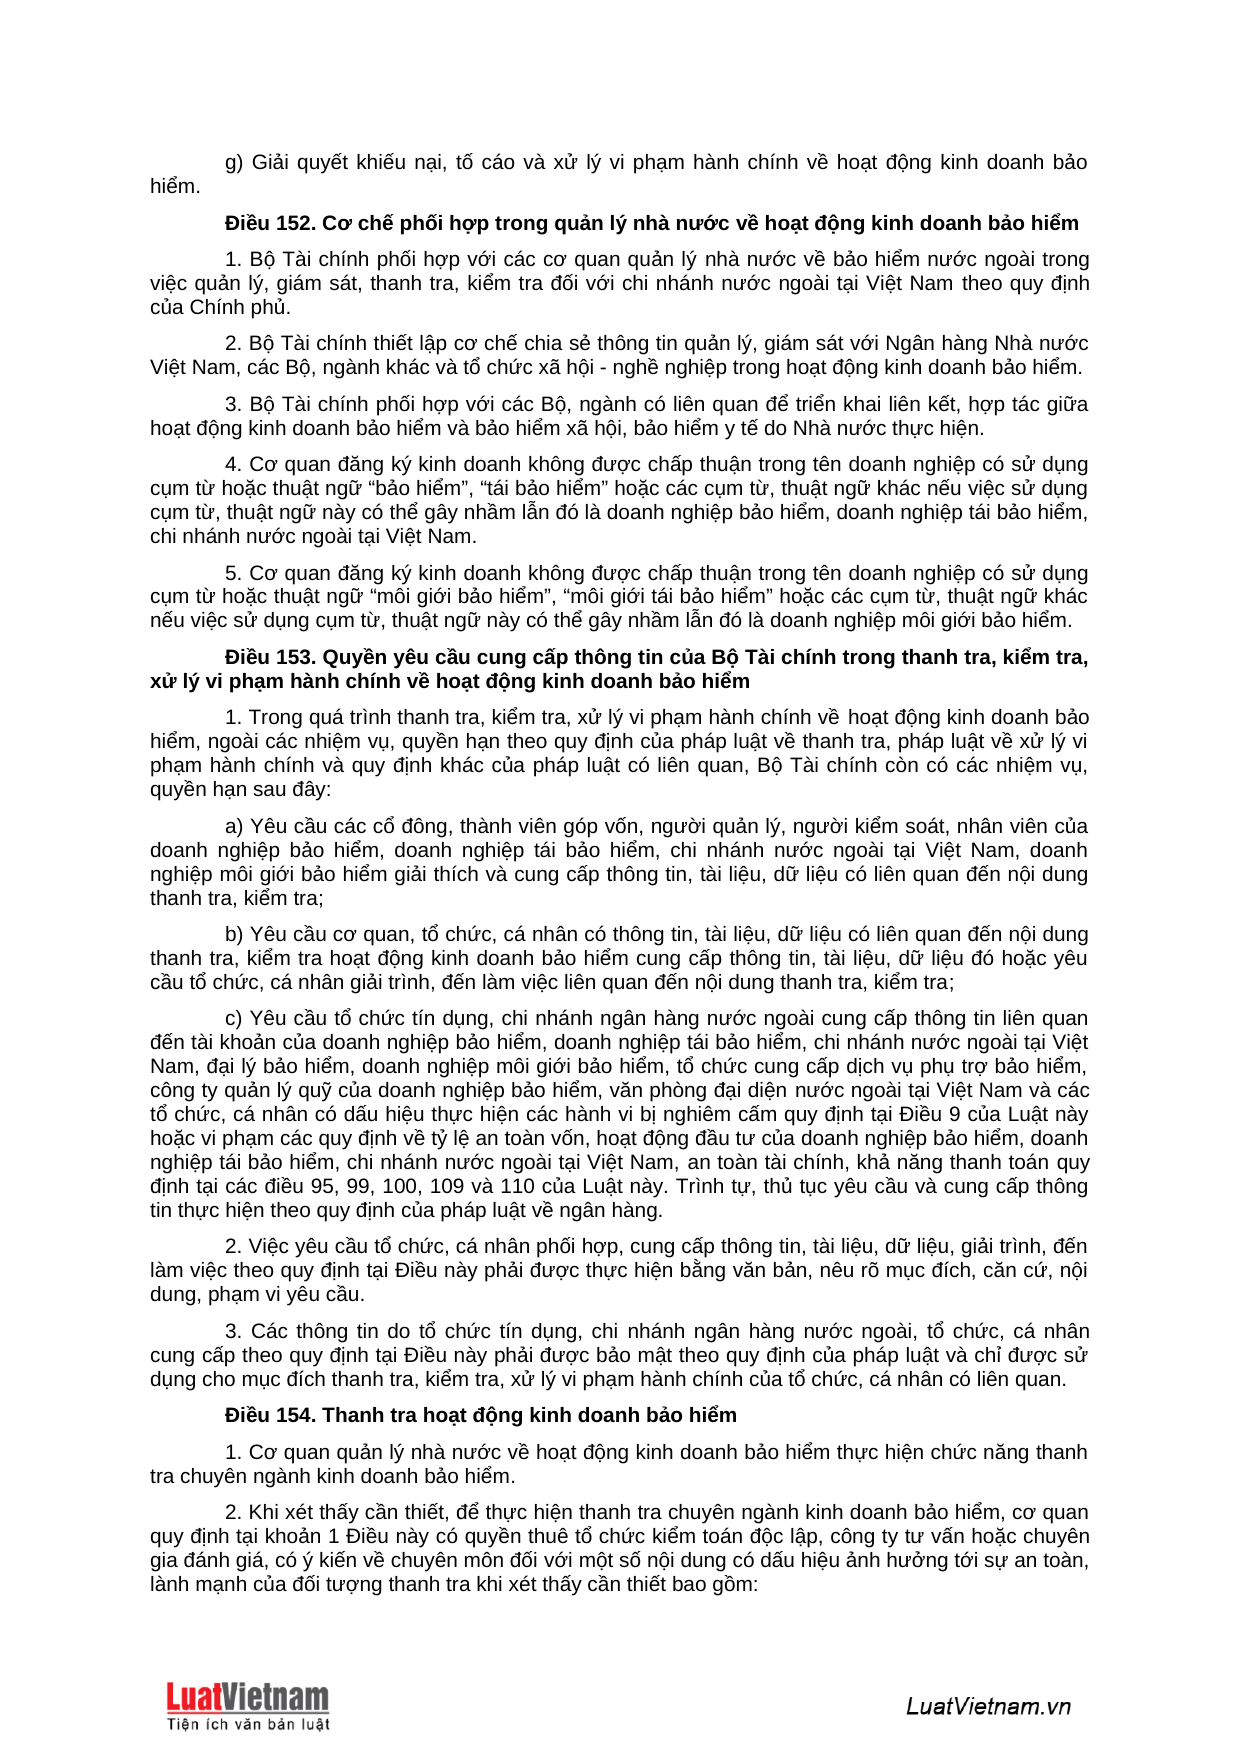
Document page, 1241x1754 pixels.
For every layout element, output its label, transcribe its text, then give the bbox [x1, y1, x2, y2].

text 2. Bộ Tài chính thiết lập cơ chế chia sẻ thông tin quản lý, giám sát với Ngân hàng Nhà nước Việt Nam, các Bộ, ngành khác và tổ chức xã hội - nghề nghiệp trong hoạt động kinh doanh bảo hiểm. [150, 331, 1090, 379]
subtitle Điều 153. Quyền yêu cầu cung cấp thông tin của Bộ Tài chính trong thanh tra, kiểm tra, xử lý vi phạm hành chính về hoạt động kinh doanh bảo hiểm [150, 645, 1090, 693]
subtitle Điều 152. Cơ chế phối hợp trong quản lý nhà nước về hoạt động kinh doanh bảo hiểm [150, 210, 1090, 234]
text 5. Cơ quan đăng ký kinh doanh không được chấp thuận trong tên doanh nghiệp có sử dụng cụm từ hoặc thuật ngữ “môi giới bảo hiểm”, “môi giới tái bảo hiểm” hoặc các cụm từ, thuật ngữ khác nếu việc sử dụng cụm từ, thuật ngữ này có thể gây nhầm lẫn đó là doanh nghiệp môi giới bảo hiểm. [150, 560, 1090, 632]
subtitle Điều 154. Thanh tra hoạt động kinh doanh bảo hiểm [150, 1403, 1090, 1427]
text g) Giải quyết khiếu nại, tố cáo và xử lý vi phạm hành chính về hoạt động kinh doanh bảo hiểm. [150, 150, 1090, 198]
text 1. Bộ Tài chính phối hợp với các cơ quan quản lý nhà nước về bảo hiểm nước ngoài trong việc quản lý, giám sát, thanh tra, kiểm tra đối với chi nhánh nước ngoài tại Việt Nam theo quy định của Chính phủ. [150, 247, 1090, 319]
text 1. Cơ quan quản lý nhà nước về hoạt động kinh doanh bảo hiểm thực hiện chức năng thanh tra chuyên ngành kinh doanh bảo hiểm. [150, 1439, 1090, 1487]
text c) Yêu cầu tổ chức tín dụng, chi nhánh ngân hàng nước ngoài cung cấp thông tin liên quan đến tài khoản của doanh nghiệp bảo hiểm, doanh nghiệp tái bảo hiểm, chi nhánh nước ngoài tại Việt Nam, đại lý bảo hiểm, doanh nghiệp môi giới bảo hiểm, tổ chức cung cấp dịch vụ phụ trợ bảo hiểm, công ty quản lý quỹ của doanh nghiệp bảo hiểm, văn phòng đại diện nước ngoài tại Việt Nam và các tổ chức, cá nhân có dấu hiệu thực hiện các hành vi bị nghiêm cấm quy định tại Điều 9 của Luật này hoặc vi phạm các quy định về tỷ lệ an toàn vốn, hoạt động đầu tư của doanh nghiệp bảo hiểm, doanh nghiệp tái bảo hiểm, chi nhánh nước ngoài tại Việt Nam, an toàn tài chính, khả năng thanh toán quy định tại các điều 95, 99, 100, 109 và 110 của Luật này. Trình tự, thủ tục yêu cầu và cung cấp thông tin thực hiện theo quy định của pháp luật về ngân hàng. [150, 1006, 1090, 1222]
text 1. Trong quá trình thanh tra, kiểm tra, xử lý vi phạm hành chính về hoạt động kinh doanh bảo hiểm, ngoài các nhiệm vụ, quyền hạn theo quy định của pháp luật về thanh tra, pháp luật về xử lý vi phạm hành chính và quy định khác của pháp luật có liên quan, Bộ Tài chính còn có các nhiệm vụ, quyền hạn sau đây: [150, 705, 1090, 801]
text 2. Việc yêu cầu tổ chức, cá nhân phối hợp, cung cấp thông tin, tài liệu, dữ liệu, giải trình, đến làm việc theo quy định tại Điều này phải được thực hiện bằng văn bản, nêu rõ mục đích, căn cứ, nội dung, phạm vi yêu cầu. [150, 1234, 1090, 1306]
text a) Yêu cầu các cổ đông, thành viên góp vốn, người quản lý, người kiểm soát, nhân viên của doanh nghiệp bảo hiểm, doanh nghiệp tái bảo hiểm, chi nhánh nước ngoài tại Việt Nam, doanh nghiệp môi giới bảo hiểm giải thích và cung cấp thông tin, tài liệu, dữ liệu có liên quan đến nội dung thanh tra, kiểm tra; [150, 813, 1090, 909]
text 3. Bộ Tài chính phối hợp với các Bộ, ngành có liên quan để triển khai liên kết, hợp tác giữa hoạt động kinh doanh bảo hiểm và bảo hiểm xã hội, bảo hiểm y tế do Nhà nước thực hiện. [150, 392, 1090, 439]
text 4. Cơ quan đăng ký kinh doanh không được chấp thuận trong tên doanh nghiệp có sử dụng cụm từ hoặc thuật ngữ “bảo hiểm”, “tái bảo hiểm” hoặc các cụm từ, thuật ngữ khác nếu việc sử dụng cụm từ, thuật ngữ này có thể gây nhầm lẫn đó là doanh nghiệp bảo hiểm, doanh nghiệp tái bảo hiểm, chi nhánh nước ngoài tại Việt Nam. [150, 452, 1090, 548]
text 2. Khi xét thấy cần thiết, để thực hiện thanh tra chuyên ngành kinh doanh bảo hiểm, cơ quan quy định tại khoản 1 Điều này có quyền thuê tổ chức kiểm toán độc lập, công ty tư vấn hoặc chuyên gia đánh giá, có ý kiến về chuyên môn đối với một số nội dung có dấu hiệu ảnh hưởng tới sự an toàn, lành mạnh của đối tượng thanh tra khi xét thấy cần thiết bao gồm: [150, 1500, 1090, 1596]
text b) Yêu cầu cơ quan, tổ chức, cá nhân có thông tin, tài liệu, dữ liệu có liên quan đến nội dung thanh tra, kiểm tra hoạt động kinh doanh bảo hiểm cung cấp thông tin, tài liệu, dữ liệu đó hoặc yêu cầu tổ chức, cá nhân giải trình, đến làm việc liên quan đến nội dung thanh tra, kiểm tra; [150, 922, 1090, 994]
text 3. Các thông tin do tổ chức tín dụng, chi nhánh ngân hàng nước ngoài, tổ chức, cá nhân cung cấp theo quy định tại Điều này phải được bảo mật theo quy định của pháp luật và chỉ được sử dụng cho mục đích thanh tra, kiểm tra, xử lý vi phạm hành chính của tổ chức, cá nhân có liên quan. [150, 1319, 1090, 1391]
picture [150, 1659, 1090, 1754]
